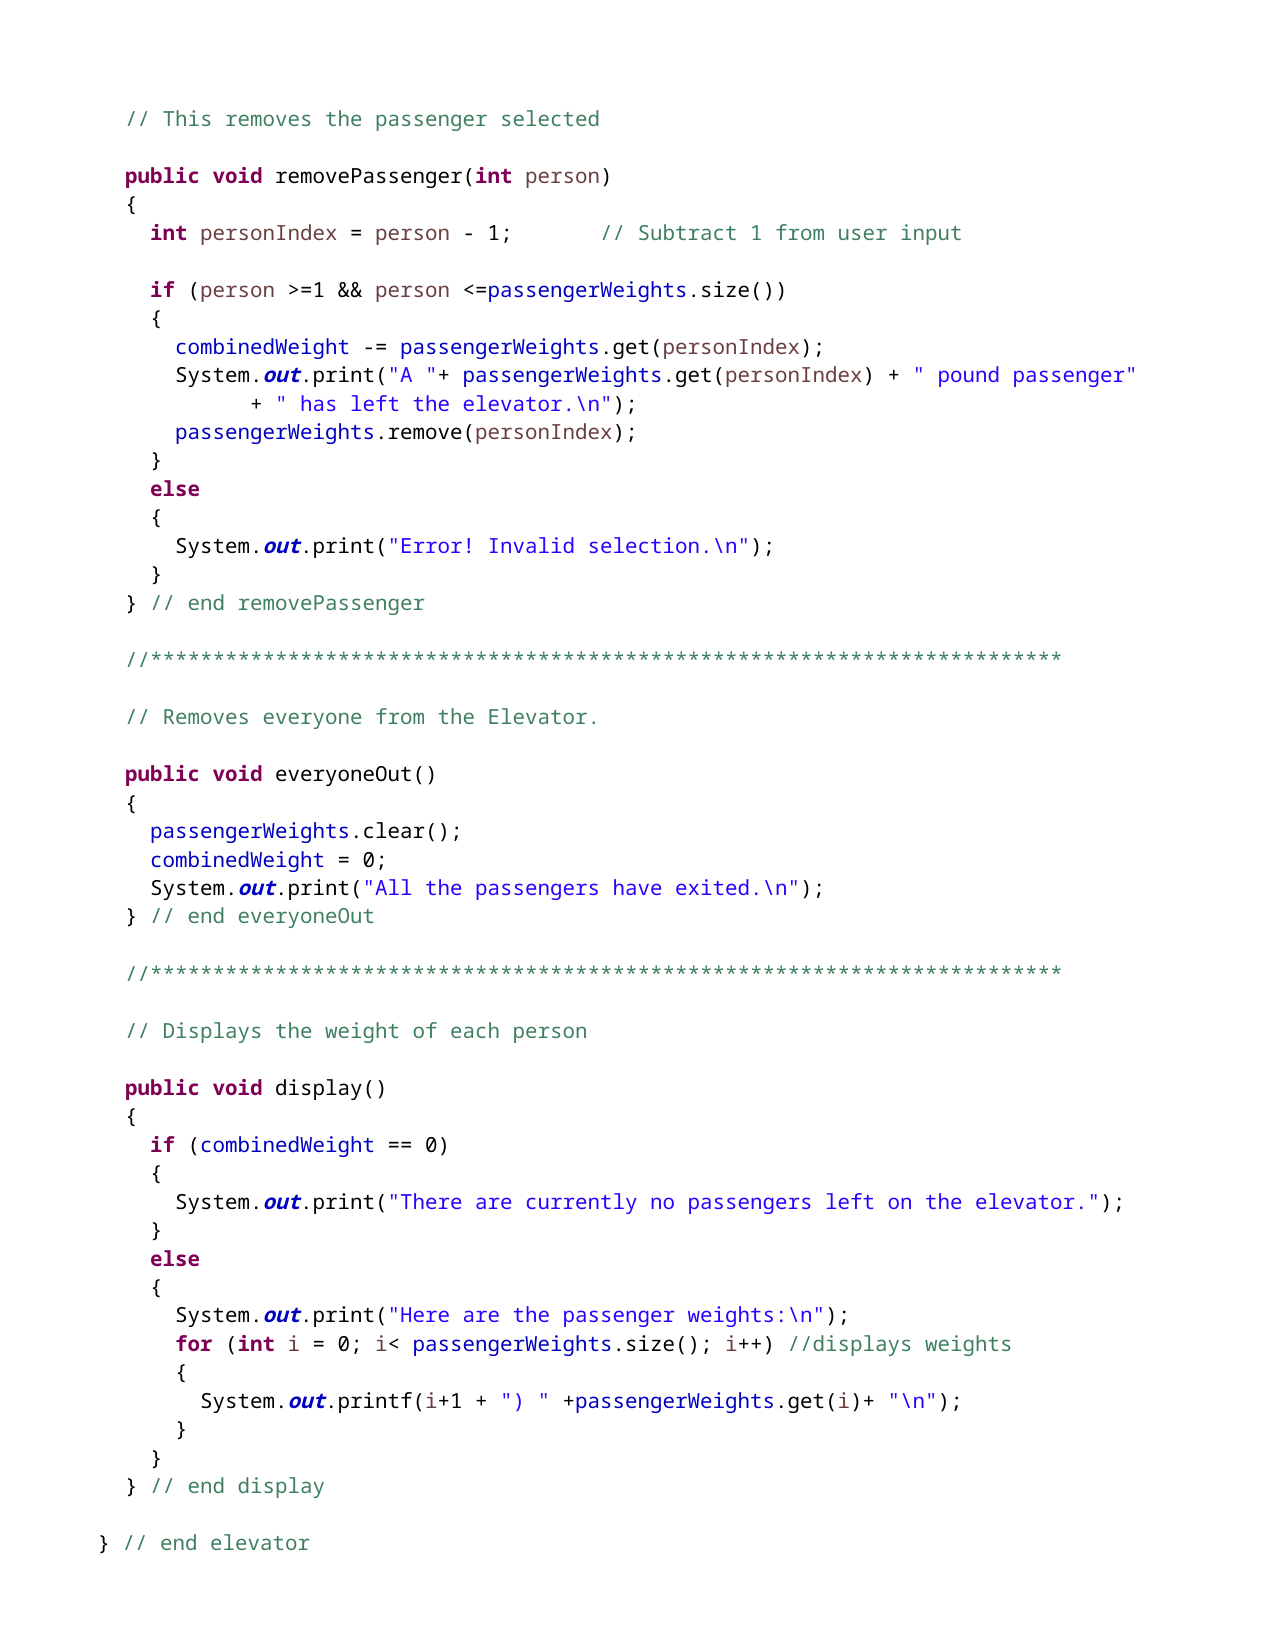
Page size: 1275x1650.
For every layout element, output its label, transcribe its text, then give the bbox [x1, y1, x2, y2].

text passengerWeights.clear(); [75, 816, 1200, 845]
text } [75, 1414, 1200, 1443]
text { [75, 1357, 1200, 1386]
text if (person >=1 && person <=passengerWeights.size()) [75, 275, 1200, 303]
text combinedWeight -= passengerWeights.get(personIndex); [75, 332, 1200, 360]
text combinedWeight = 0; [75, 845, 1200, 873]
text if (combinedWeight == 0) [75, 1130, 1200, 1158]
text { [75, 1272, 1200, 1301]
text } [75, 559, 1200, 588]
text //************************************************************************* [75, 959, 1200, 987]
text + " has left the elevator.\n"); [75, 389, 1200, 417]
text passengerWeights.remove(personIndex); [75, 417, 1200, 446]
text // Displays the weight of each person [75, 1016, 1200, 1044]
text public void display() [75, 1073, 1200, 1102]
text System.out.print("A "+ passengerWeights.get(personIndex) + " pound passenger" [75, 360, 1200, 389]
text } [75, 446, 1200, 474]
text System.out.print("Here are the passenger weights:\n"); [75, 1301, 1200, 1329]
text System.out.printf(i+1 + ") " +passengerWeights.get(i)+ "\n"); [75, 1386, 1200, 1414]
text { [75, 502, 1200, 531]
text { [75, 788, 1200, 816]
text System.out.print("There are currently no passengers left on the elevator."); [75, 1187, 1200, 1215]
text } [75, 1443, 1200, 1471]
text { [75, 303, 1200, 332]
text public void removePassenger(int person) [75, 161, 1200, 189]
text else [75, 474, 1200, 502]
text //************************************************************************* [75, 645, 1200, 673]
text { [75, 1158, 1200, 1187]
text System.out.print("Error! Invalid selection.\n"); [75, 531, 1200, 559]
text } // end removePassenger [75, 588, 1200, 616]
text public void everyoneOut() [75, 759, 1200, 788]
text { [75, 1102, 1200, 1130]
text } // end everyoneOut [75, 902, 1200, 930]
text for (int i = 0; i< passengerWeights.size(); i++) //displays weights [75, 1329, 1200, 1357]
text else [75, 1244, 1200, 1272]
text } [75, 1215, 1200, 1244]
text } // end elevator [75, 1528, 1200, 1557]
text // Removes everyone from the Elevator. [75, 702, 1200, 731]
text int personIndex = person - 1; // Subtract 1 from user input [75, 218, 1200, 246]
text } // end display [75, 1471, 1200, 1500]
text { [75, 189, 1200, 218]
text // This removes the passenger selected [75, 104, 1200, 132]
text System.out.print("All the passengers have exited.\n"); [75, 873, 1200, 902]
